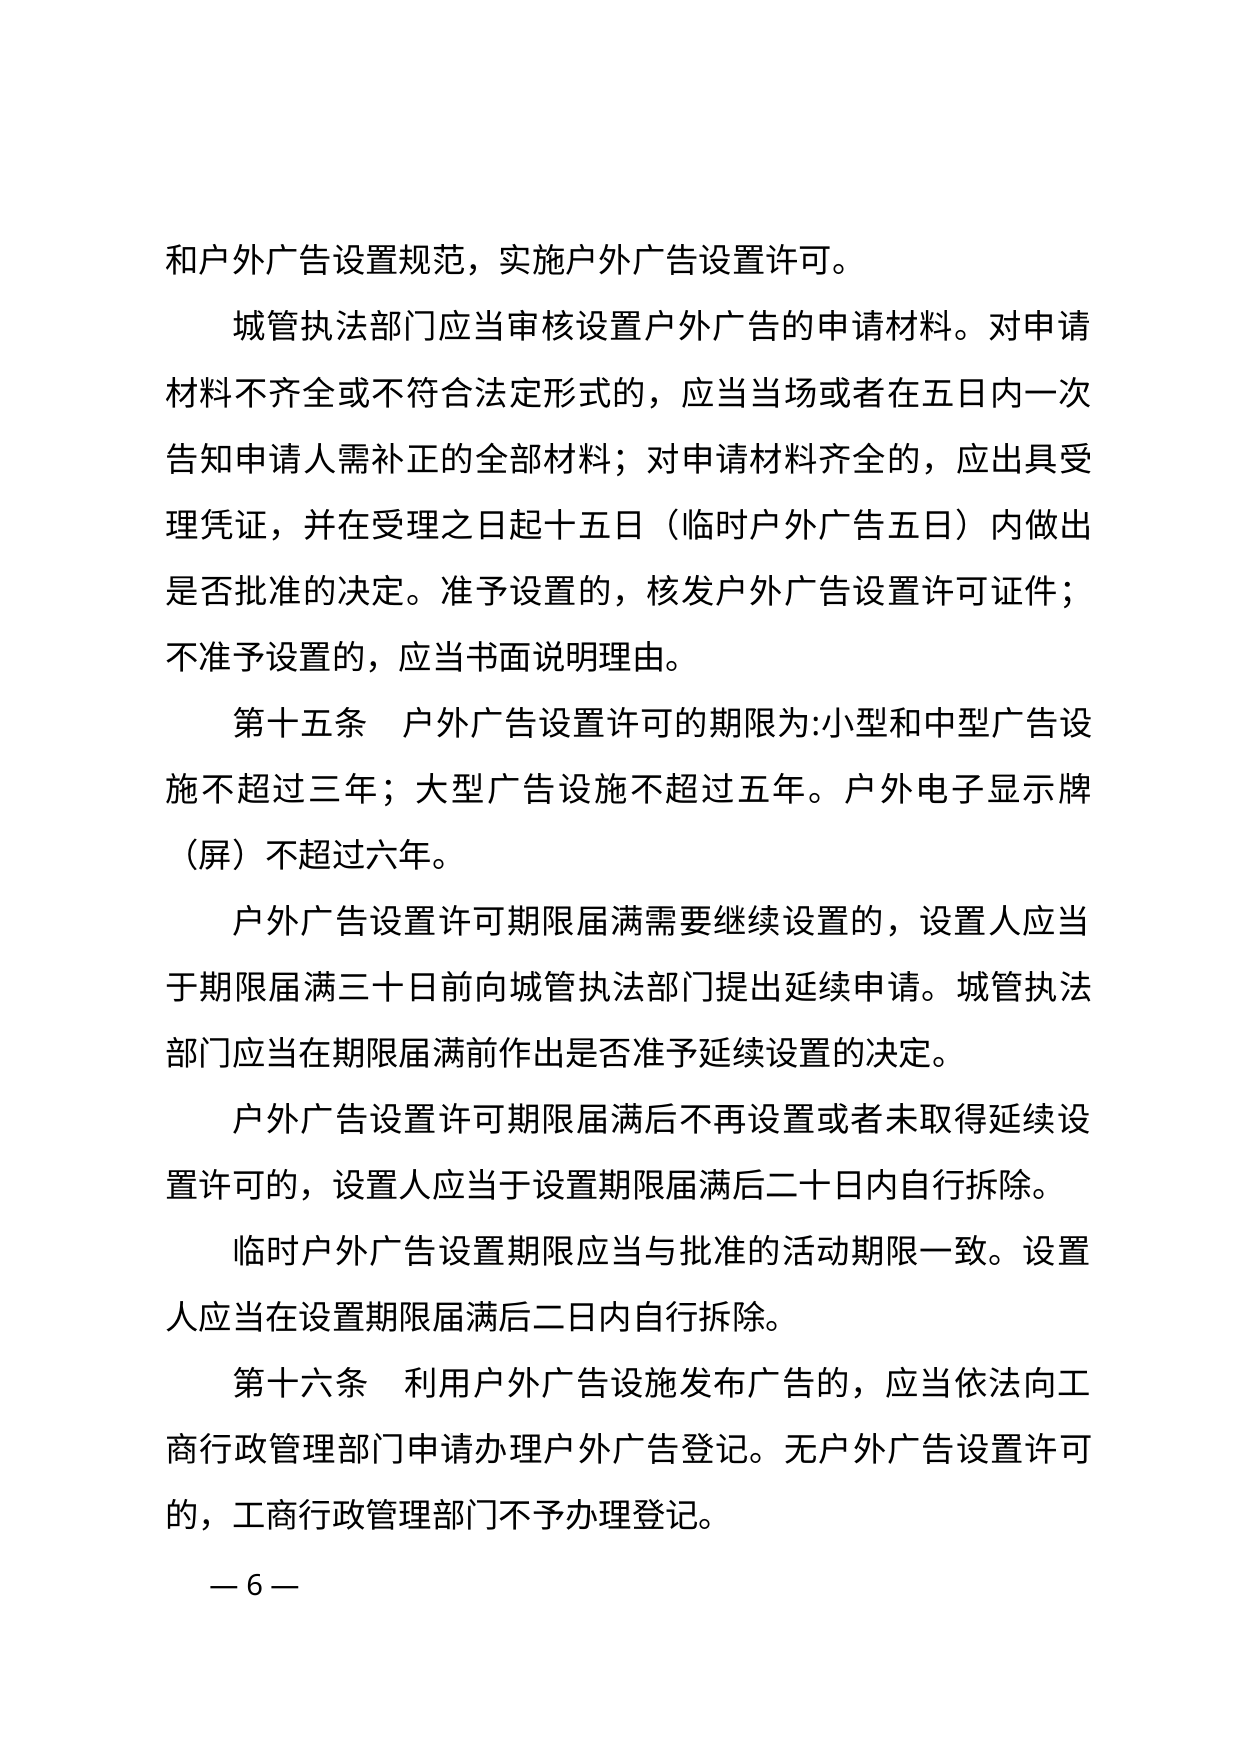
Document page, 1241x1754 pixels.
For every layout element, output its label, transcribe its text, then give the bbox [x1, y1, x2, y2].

text 户外广告设置许可期限届满需要继续设置的，设置人应当于期限届满三十日前向城管执法部门提出延续申请。城管执法部门应当在期限届满前作出是否准予延续设置的决定。 [165, 886, 1092, 1084]
text 临时户外广告设置期限应当与批准的活动期限一致。设置人应当在设置期限届满后二日内自行拆除。 [165, 1216, 1092, 1348]
text 第十六条 利用户外广告设施发布广告的，应当依法向工商行政管理部门申请办理户外广告登记。无户外广告设置许可的，工商行政管理部门不予办理登记。 [165, 1348, 1092, 1546]
text 城管执法部门应当审核设置户外广告的申请材料。对申请材料不齐全或不符合法定形式的，应当当场或者在五日内一次告知申请人需补正的全部材料；对申请材料齐全的，应出具受理凭证，并在受理之日起十五日（临时户外广告五日）内做出是否批准的决定。准予设置的，核发户外广告设置许可证件；不准予设置的，应当书面说明理由。 [165, 291, 1092, 688]
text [165, 225, 1092, 291]
text 第十五条 户外广告设置许可的期限为:小型和中型广告设施不超过三年；大型广告设施不超过五年。户外电子显示牌（屏）不超过六年。 [165, 688, 1092, 886]
text 户外广告设置许可期限届满后不再设置或者未取得延续设置许可的，设置人应当于设置期限届满后二十日内自行拆除。 [165, 1084, 1092, 1216]
